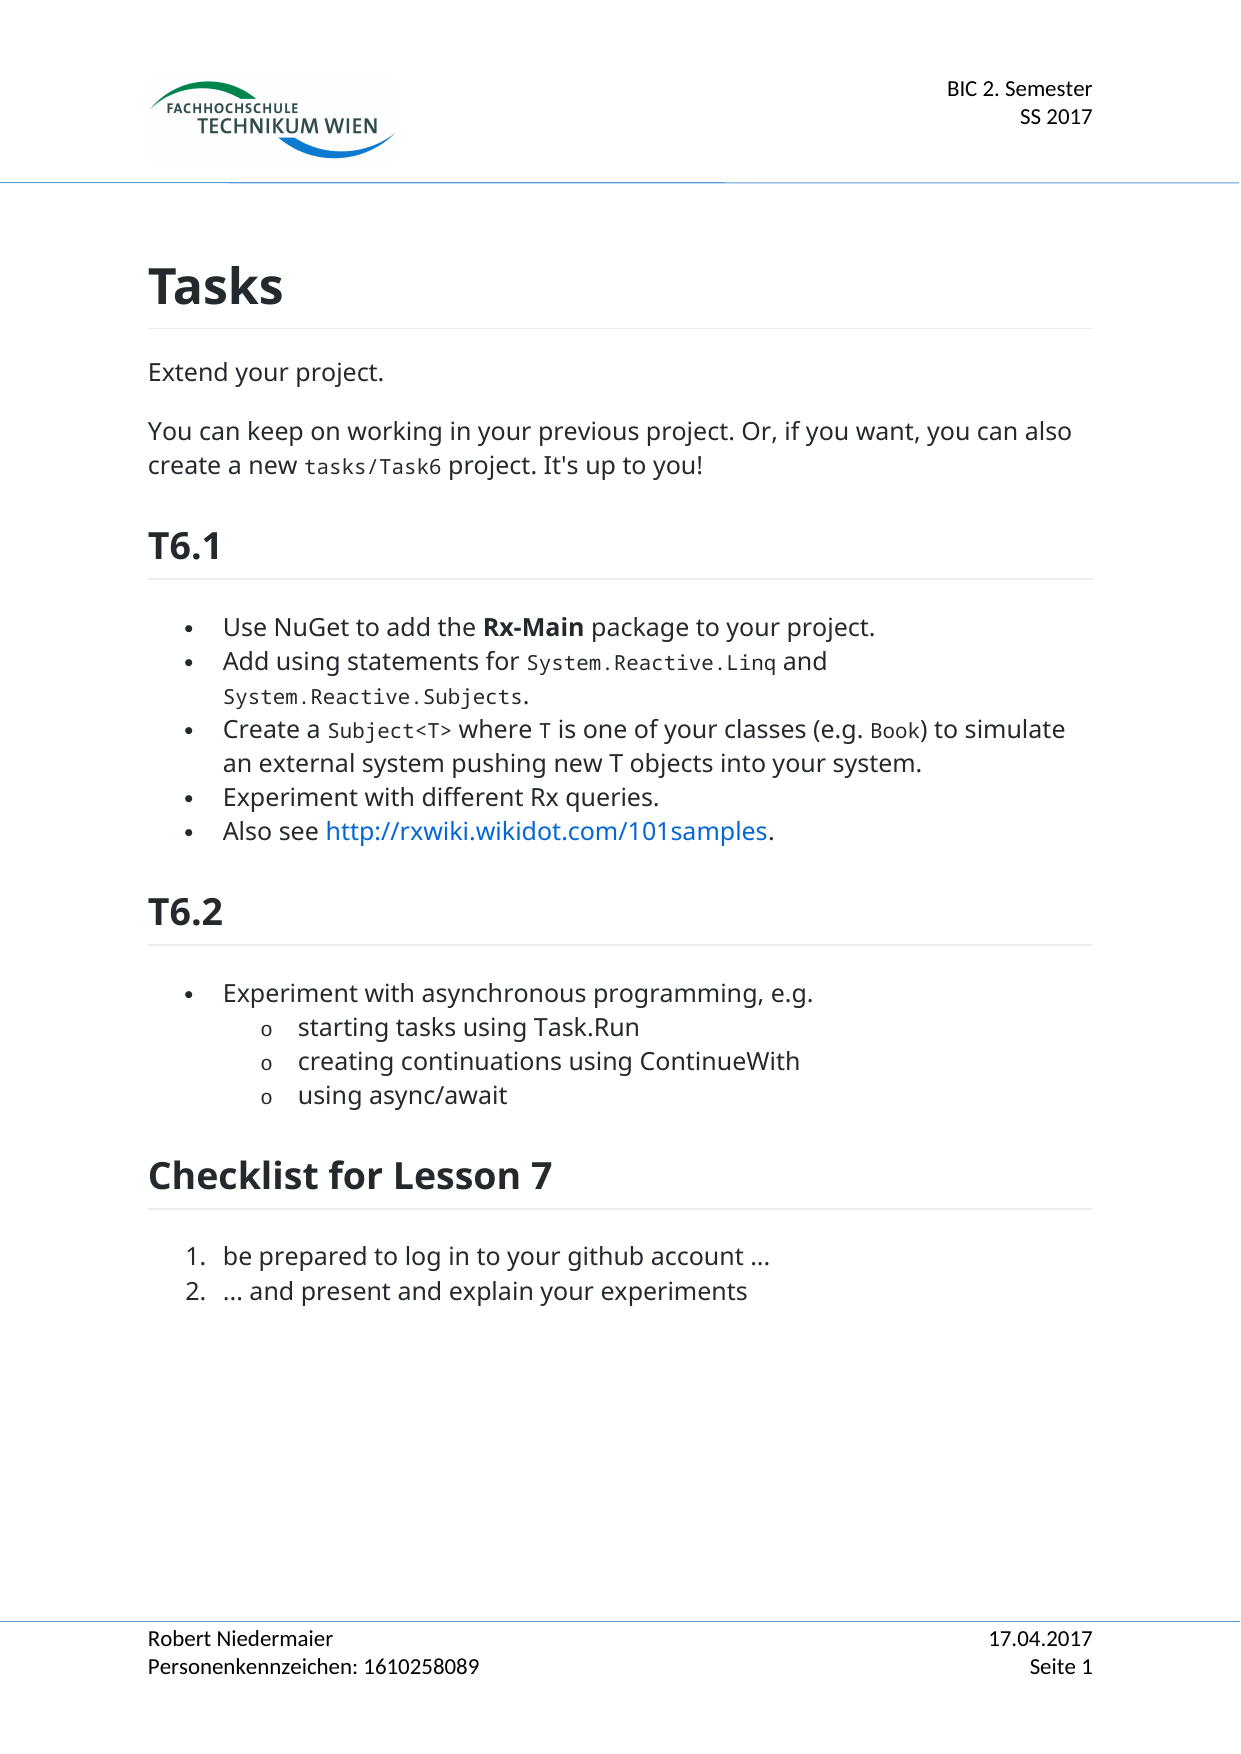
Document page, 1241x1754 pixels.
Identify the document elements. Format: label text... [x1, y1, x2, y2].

list Experiment with asynchronous programming, e.g. [185, 975, 1093, 1009]
text You can keep on working in your previous project. Or, if you want, you can also create a new tasks/Task6 project. It's up to you! [148, 413, 1093, 482]
list be prepared to log in to your github account ... [185, 1239, 1093, 1273]
list Add using statements for System.Reactive.Linq and System.Reactive.Subjects. [185, 643, 1093, 711]
list ... and present and explain your experiments [185, 1273, 1093, 1307]
list starting tasks using Task.Run [260, 1009, 1093, 1043]
list Use NuGet to add the Rx-Main package to your project. [185, 609, 1093, 643]
list Also see http://rxwiki.wikidot.com/101samples. [185, 813, 1093, 848]
list Create a Subject<T> where T is one of your classes (e.g. Book) to simulate an external system pushing new T objects into your system. [185, 711, 1093, 779]
text Tasks [148, 251, 1093, 328]
picture [147, 74, 397, 166]
text T6.1 [148, 519, 1093, 578]
text Checklist for Lesson 7 [148, 1149, 1093, 1208]
list creating continuations using ContinueWith [260, 1043, 1093, 1077]
text Extend your project. [148, 354, 1093, 388]
list Experiment with different Rx queries. [185, 779, 1093, 813]
list using async/await [260, 1077, 1093, 1111]
text T6.2 [148, 885, 1093, 944]
